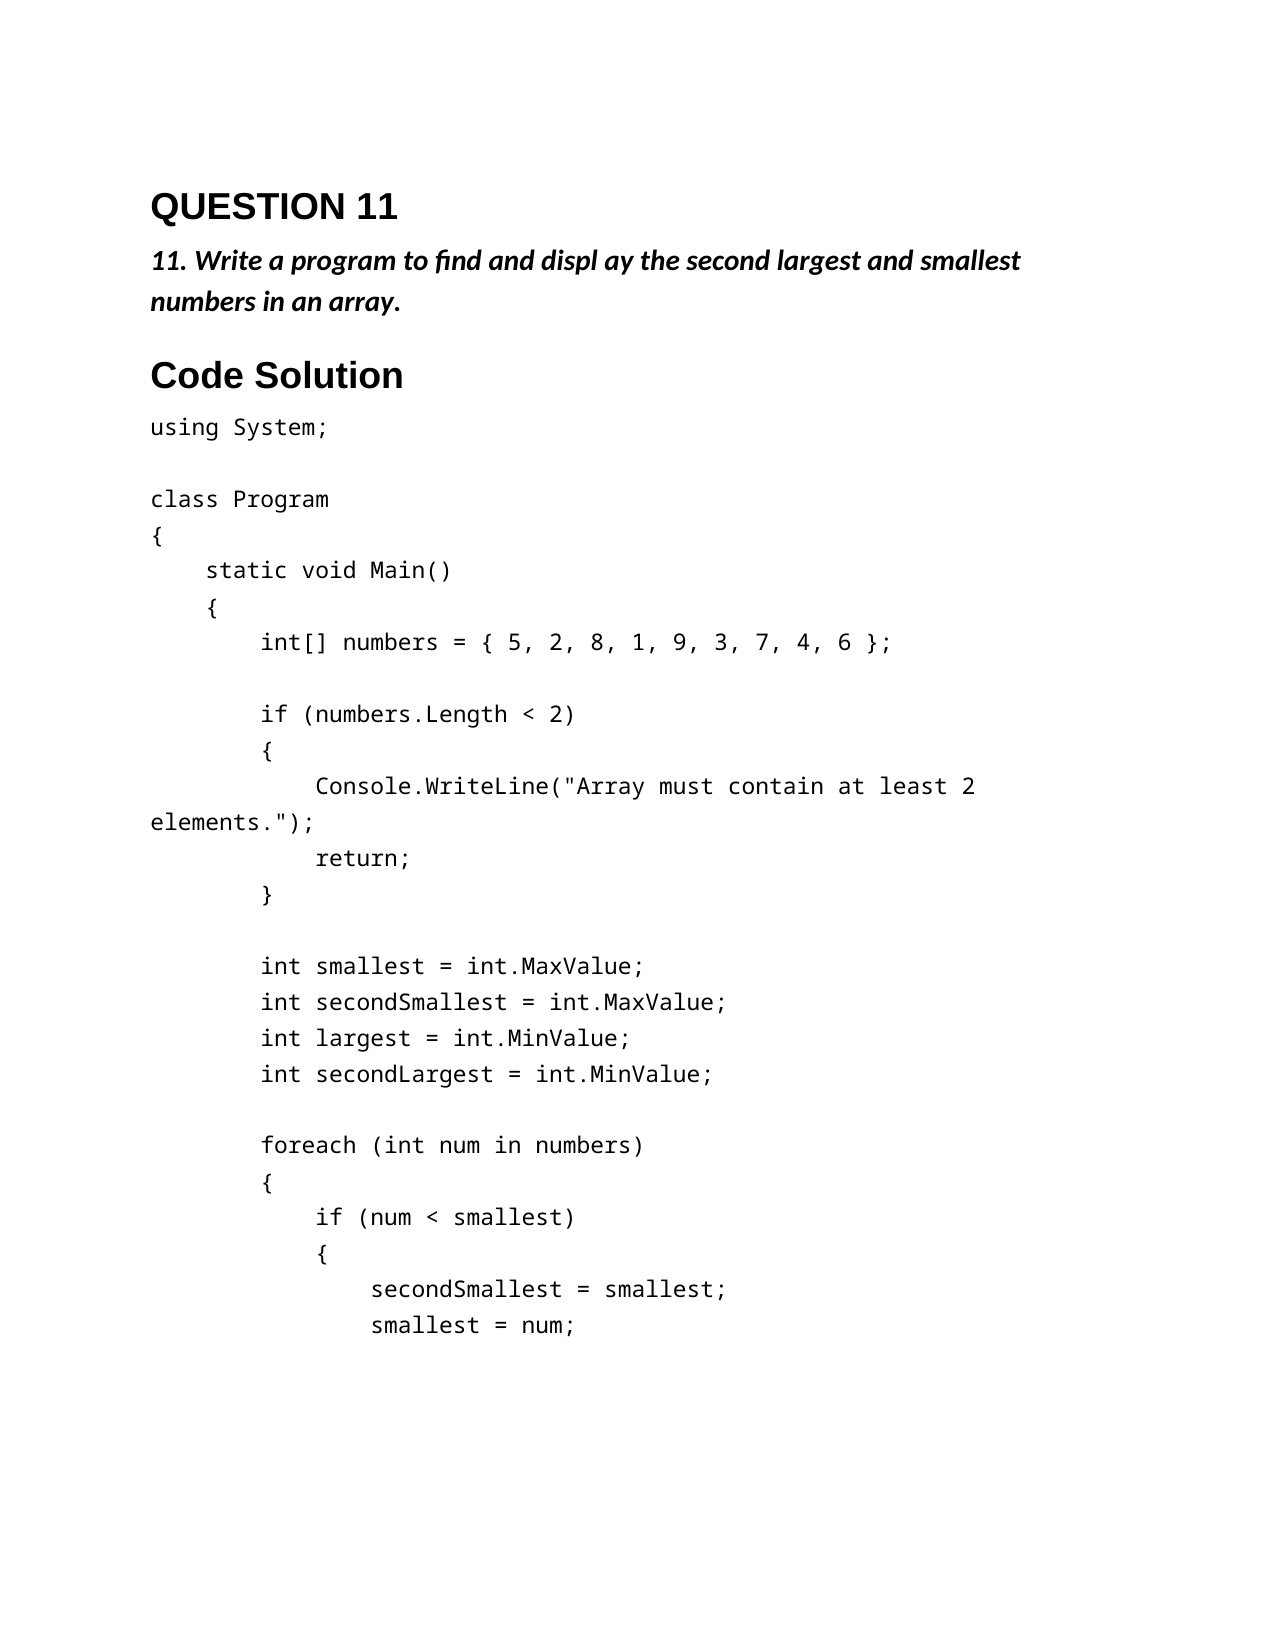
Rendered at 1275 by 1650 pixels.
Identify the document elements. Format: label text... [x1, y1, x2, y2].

text 11. Write a program to find and displ ay the second largest and smallest numbers in an array. [150, 242, 1064, 318]
subtitle Code Solution [150, 353, 1064, 396]
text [150, 411, 1064, 1340]
subtitle QUESTION 11 [150, 184, 1064, 227]
